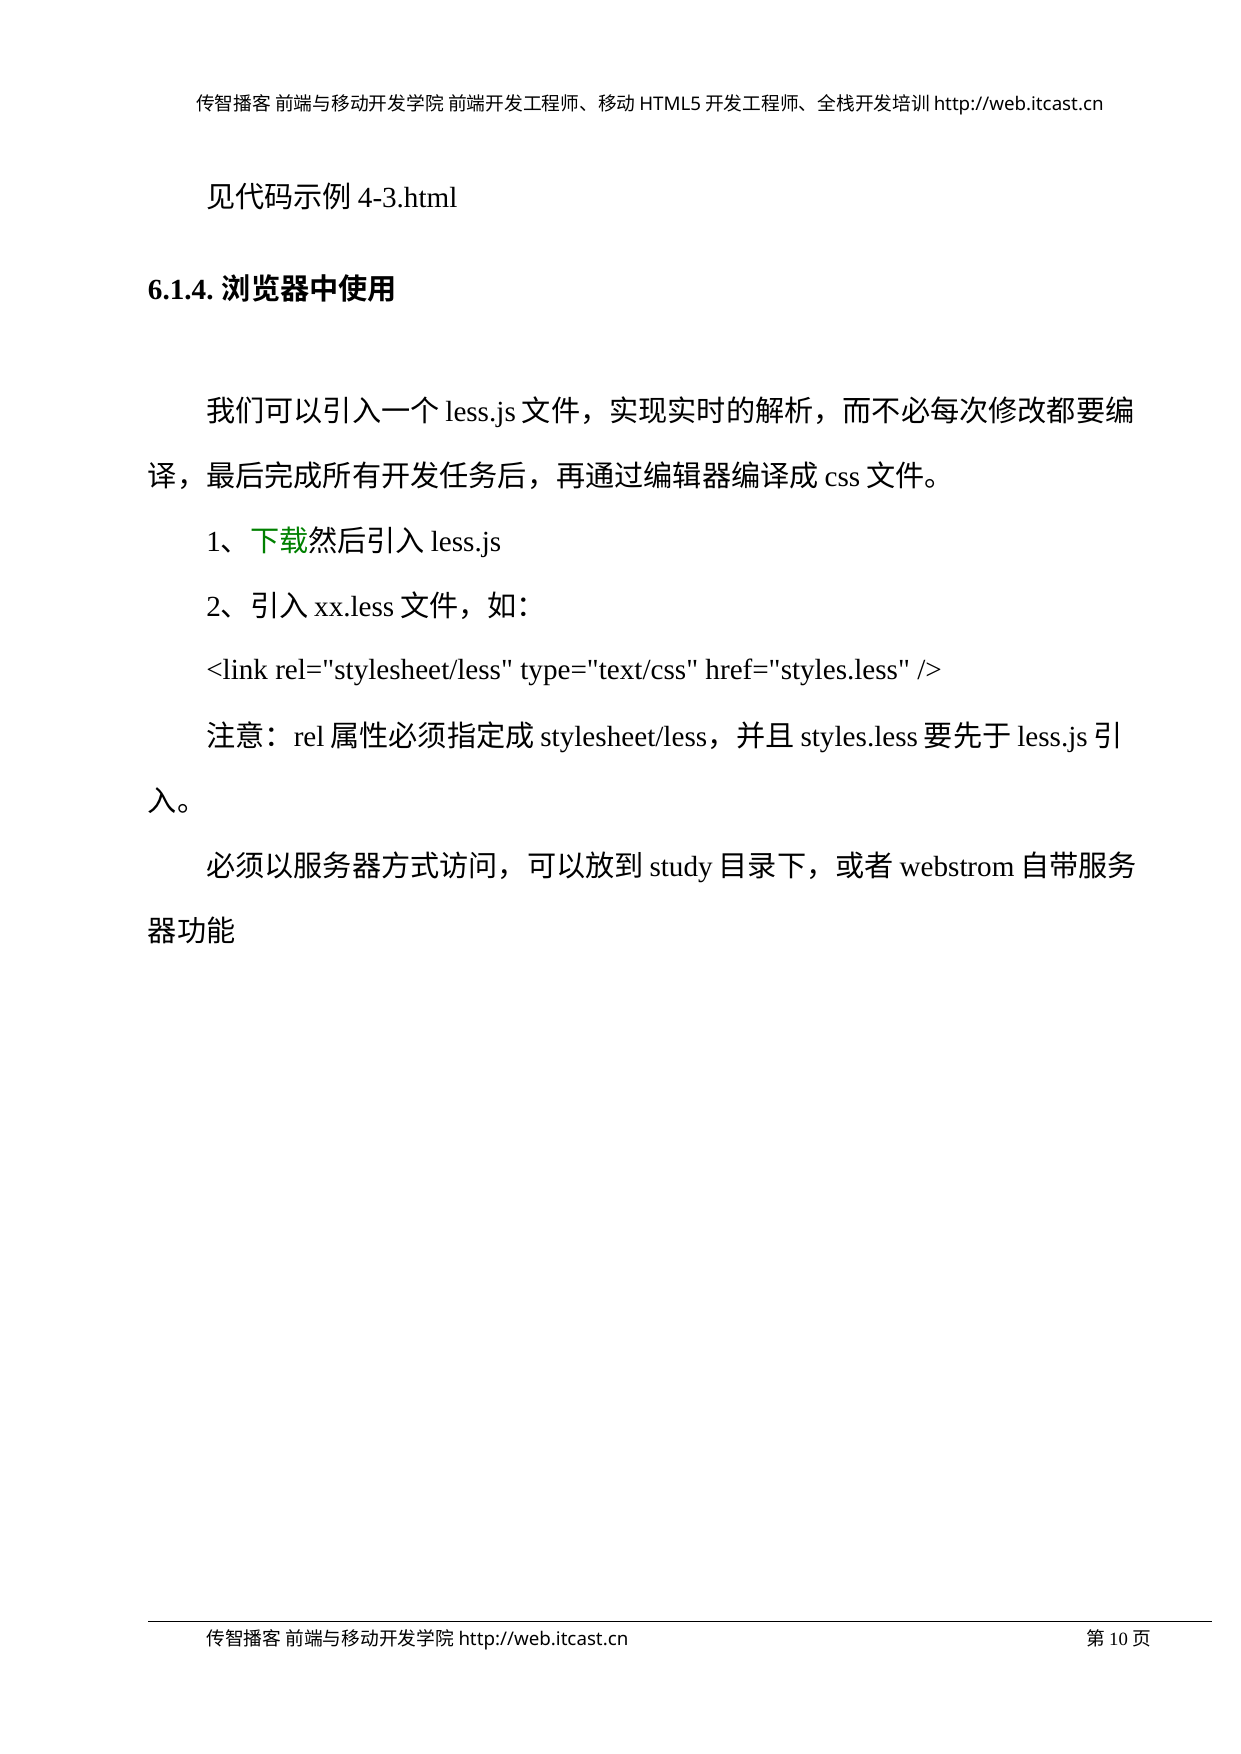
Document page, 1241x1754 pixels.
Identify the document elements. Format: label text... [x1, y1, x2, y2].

subtitle 浏览器中使用 [148, 254, 1152, 319]
text 我们可以引入一个less.js文件，实现实时的解析，而不必每次修改都要编译，最后完成所有开发任务后，再通过编辑器编译成css文件。 [148, 377, 1152, 507]
text 必须以服务器方式访问，可以放到study目录下，或者webstrom自带服务器功能 [148, 832, 1152, 962]
text 2、引入xx.less文件，如： [148, 572, 1152, 637]
text 见代码示例4-3.html [148, 162, 1152, 227]
text 注意：rel属性必须指定成stylesheet/less，并且styles.less要先于less.js引入。 [148, 702, 1152, 832]
text <link rel="stylesheet/less" type="text/css" href="styles.less" /> [148, 637, 1152, 702]
text 1、下载然后引入less.js [148, 507, 1152, 572]
